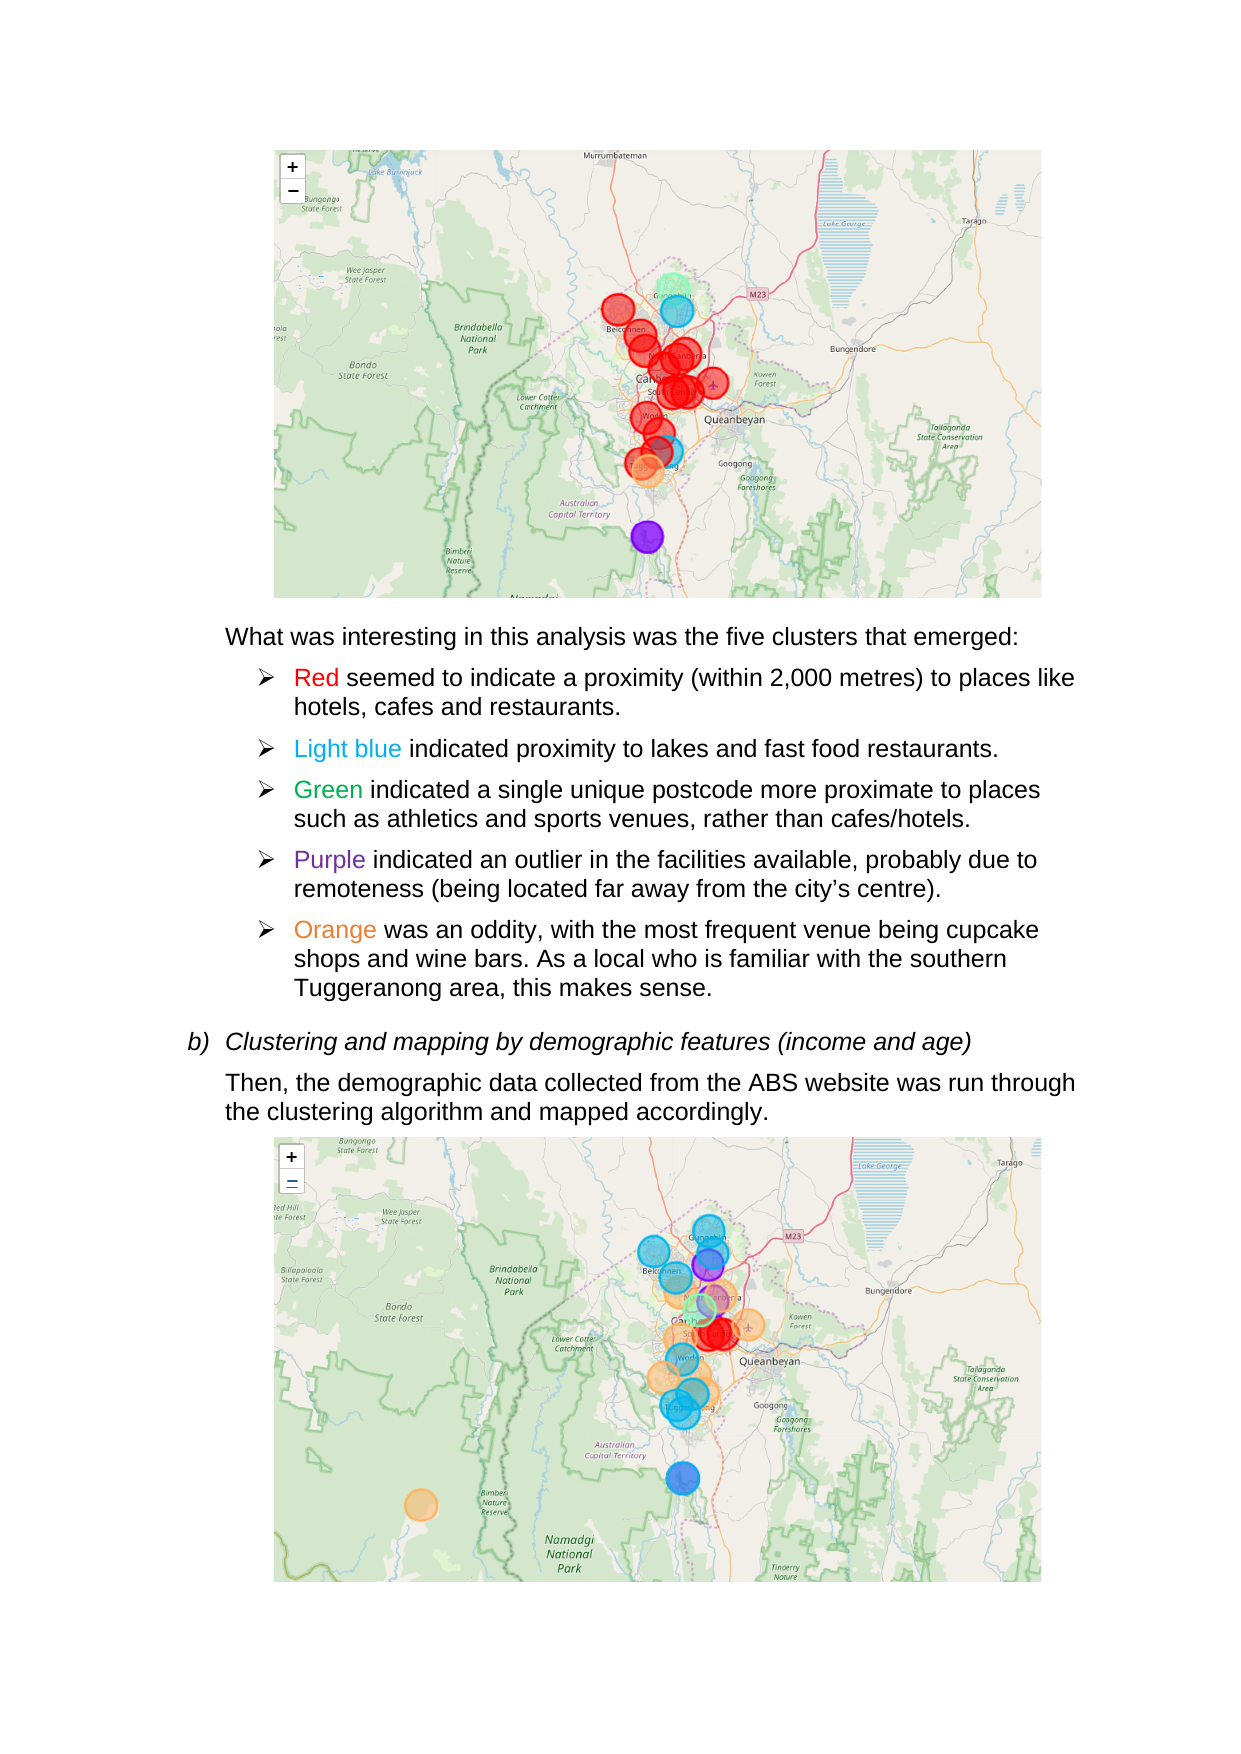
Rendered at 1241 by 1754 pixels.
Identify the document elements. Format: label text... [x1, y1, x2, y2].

text What was interesting in this analysis was the five clusters that emerged: [150, 622, 1090, 651]
list Light blue indicated proximity to lakes and fast food restaurants. [256, 733, 1090, 762]
picture [273, 150, 1042, 598]
text Then, the demographic data collected from the ABS website was run through the clustering algorithm and mapped accordingly. [225, 1068, 1090, 1125]
list Red seemed to indicate a proximity (within 2,000 metres) to places like hotels, cafes and restaurants. [256, 663, 1090, 721]
list Clustering and mapping by demographic features (income and age) [187, 1026, 1090, 1055]
list Purple indicated an outlier in the facilities available, probably due to remoteness (being located far away from the city’s centre). [256, 845, 1090, 903]
picture [273, 1137, 1042, 1582]
list Green indicated a single unique postcode more proximate to places such as athletics and sports venues, rather than cafes/hotels. [256, 775, 1090, 832]
list Orange was an oddity, with the most frequent venue being cupcake shops and wine bars. As a local who is familiar with the southern Tuggeranong area, this makes sense. [256, 915, 1090, 1001]
